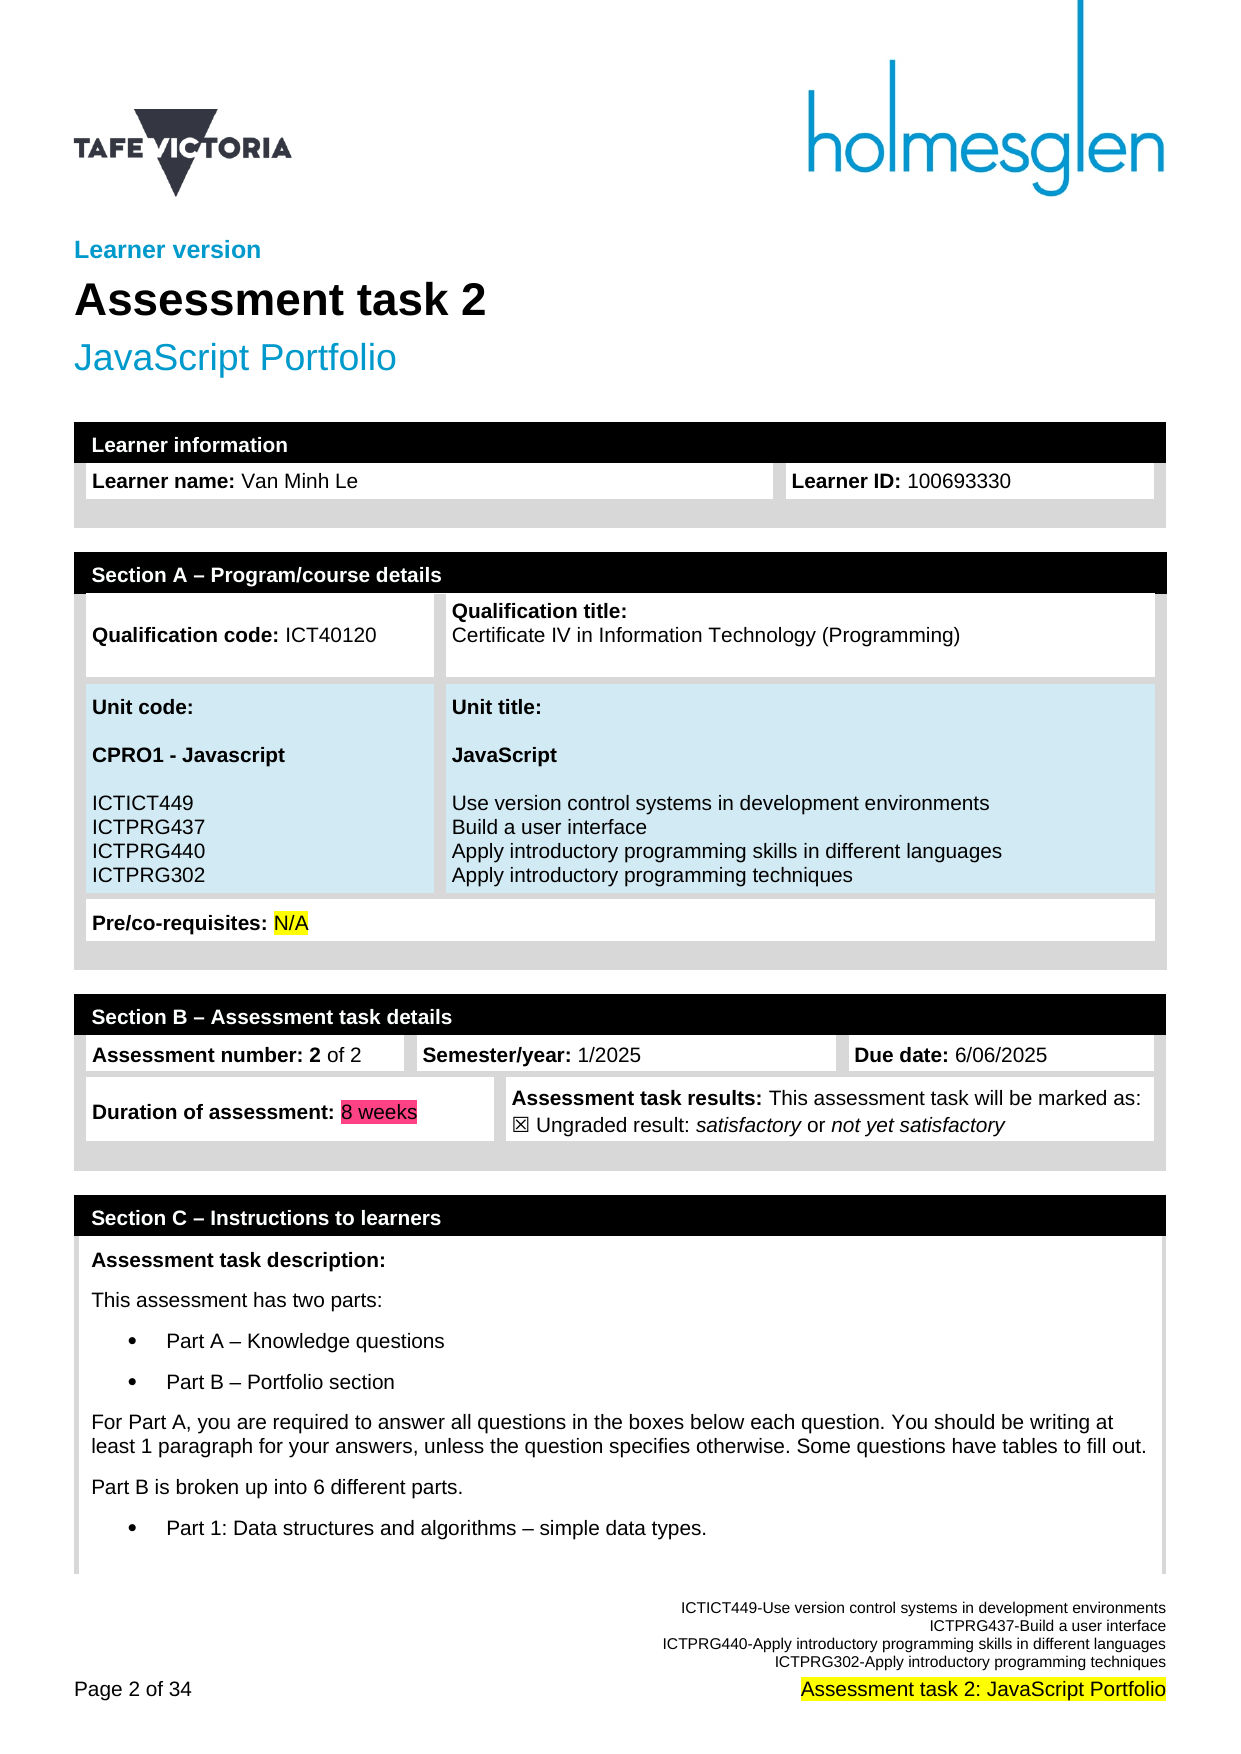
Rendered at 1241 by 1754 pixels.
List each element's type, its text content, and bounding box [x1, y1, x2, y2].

table_cell Assessment number: 2 of 2 [86, 1035, 404, 1071]
table_cell [86, 499, 1154, 528]
table_cell Semester/year: 1/2025 [417, 1035, 836, 1071]
table_cell [86, 941, 1155, 970]
table_header Learner information [86, 427, 1154, 463]
table_cell Unit code: CPRO1 - Javascript ICTICT449 ICTPRG437 ICTPRG440 ICTPRG302 [86, 684, 434, 893]
table_cell Qualification code: ICT40120 [86, 594, 434, 677]
table_cell Due date: [849, 1035, 1154, 1071]
table_cell Assessment task results: This assessment task will be marked as: Ungraded result: satisfactory or not yet satisfactory [506, 1077, 1154, 1141]
subtitle Assessment task 2 [74, 273, 1166, 325]
picture [73, 109, 292, 197]
table_cell Learner name: Van Minh Le [86, 463, 773, 499]
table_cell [79, 1236, 1162, 1574]
picture [806, 0, 1166, 199]
table_cell Pre/co-requisites: N/A [86, 899, 1155, 941]
table_header Section C – Instructions to learners [79, 1199, 1162, 1236]
table_cell Qualification title: Certificate IV in Information Technology (Programming) [446, 594, 1155, 677]
table_cell [86, 1141, 1154, 1171]
table_header Section A – Program/course details [86, 557, 1155, 593]
table_cell Learner ID: 100693330 [786, 463, 1154, 499]
title Learner version [74, 234, 1166, 263]
table_cell Unit title: JavaScript Use version control systems in development environments Build a user interface Apply introductory programming skills in different languages Apply introductory programming techniques [446, 684, 1155, 893]
table_header Section B – Assessment task details [86, 999, 1154, 1035]
table_cell Duration of assessment: 8 weeks [86, 1077, 494, 1141]
subtitle JavaScript Portfolio [74, 325, 1166, 381]
